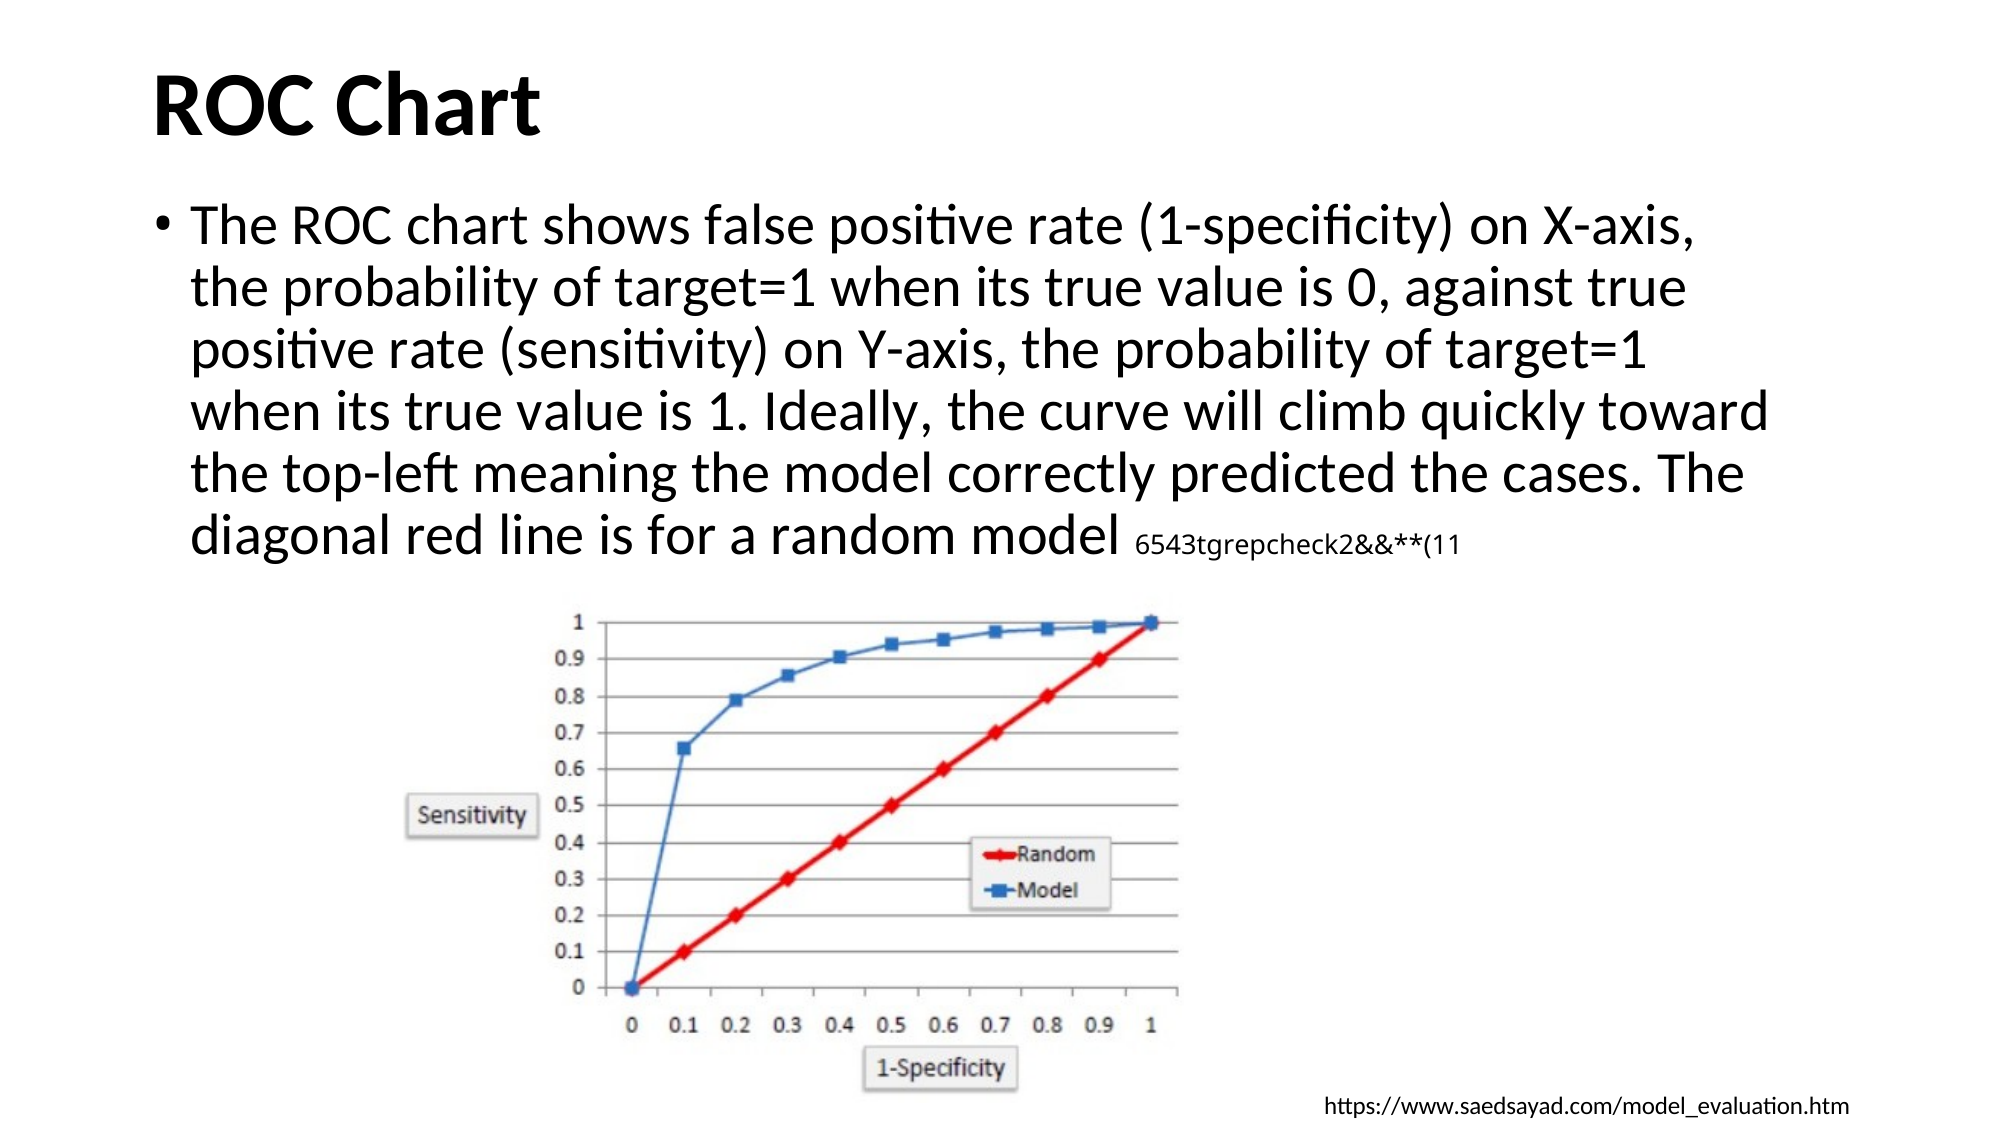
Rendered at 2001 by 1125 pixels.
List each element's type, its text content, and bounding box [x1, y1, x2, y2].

subtitle ROC Chart [152, 47, 1914, 158]
picture [402, 592, 1184, 1103]
text https://www.saedsayad.com/model_evaluation.htm [73, 1090, 1850, 1120]
list The ROC chart shows false positive rate (1-specificity) on X-axis, the probability of target=1 when its true value is 0, against true positive rate (sensitivity) on Y-axis, the probability of target=1 when its true value is 1. Ideally, the curve will climb quickly toward the top-left meaning the model correctly predicted the cases. The diagonal red line is for a random model 6543tgrepcheck2&&**(11 [152, 189, 1787, 569]
